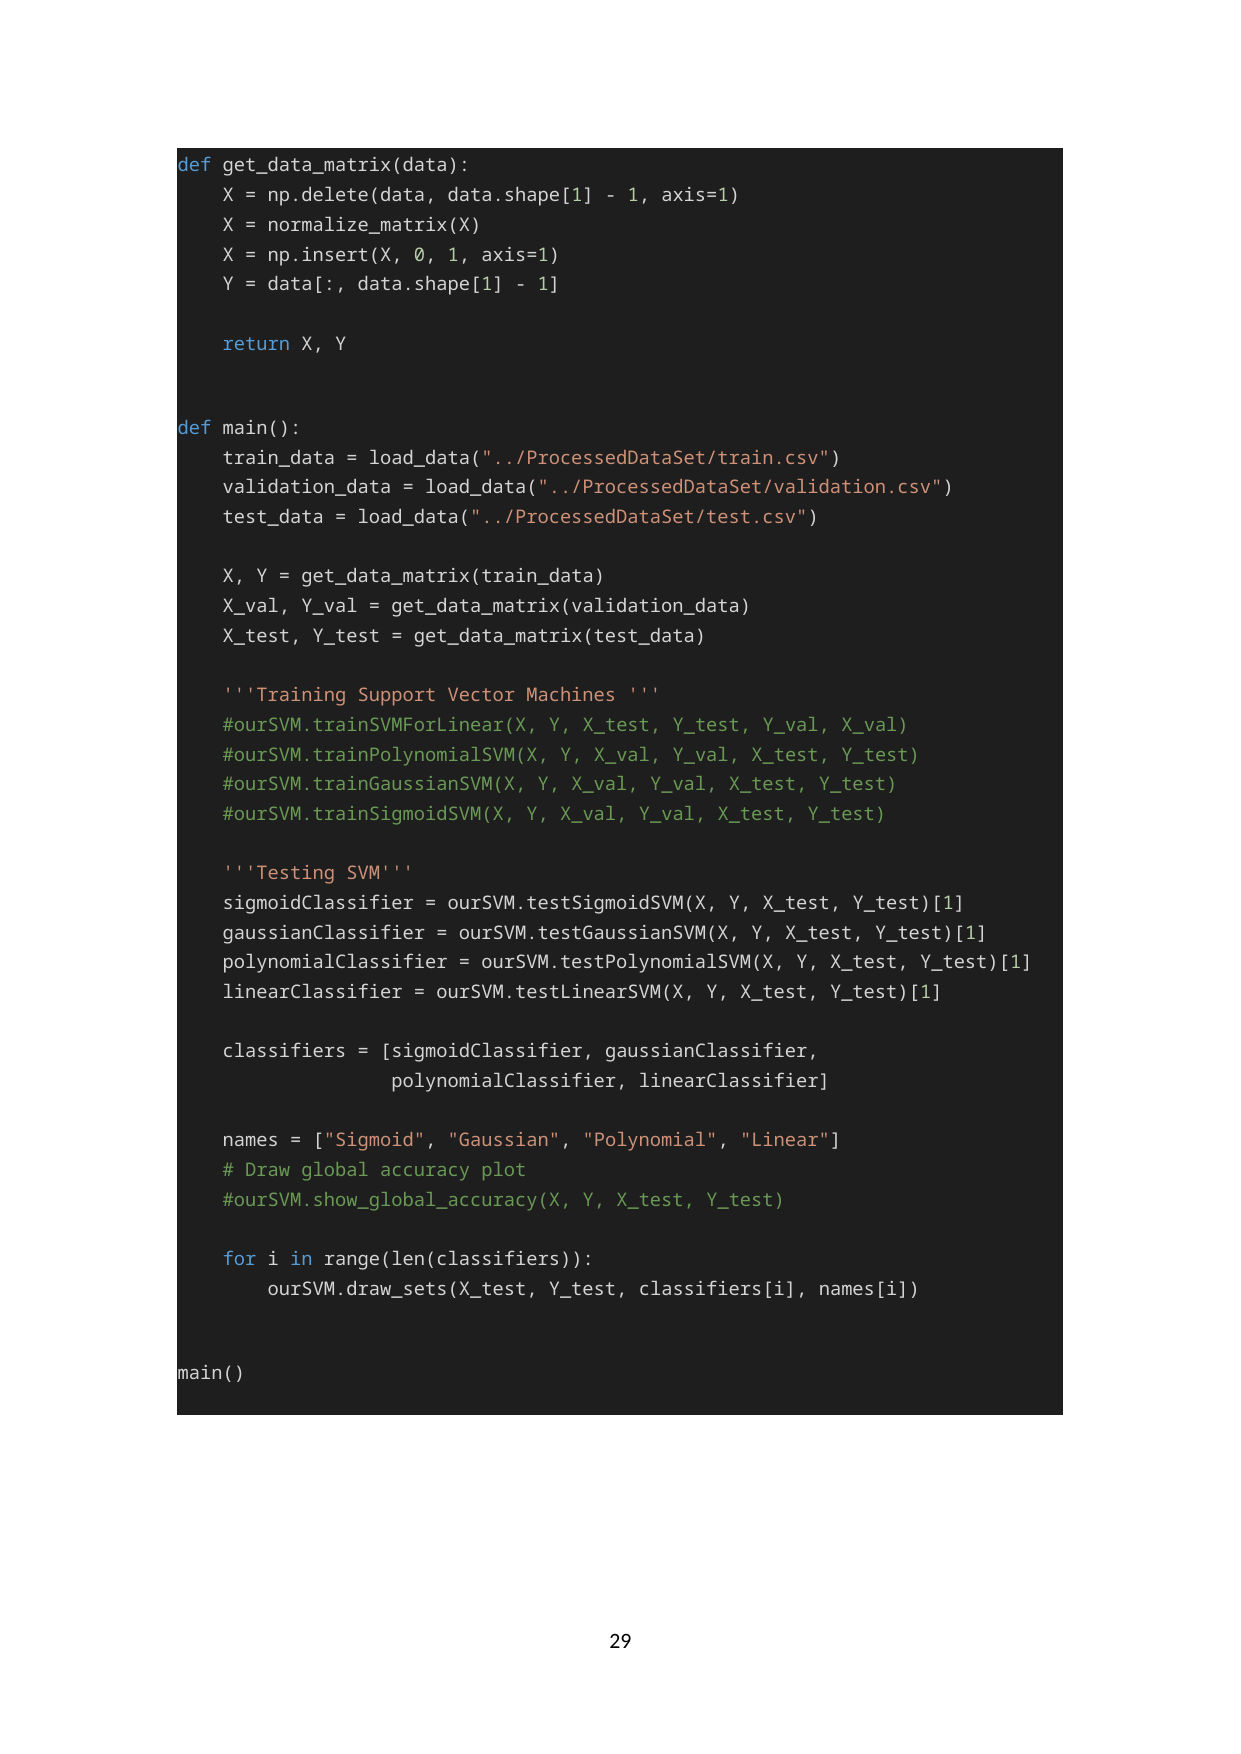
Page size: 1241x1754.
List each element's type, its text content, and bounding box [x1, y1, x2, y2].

text #ourSVM.trainSigmoidSVM(X, Y, X_val, Y_val, X_test, Y_test) [177, 796, 1063, 826]
text linearClassifier = ourSVM.testLinearSVM(X, Y, X_test, Y_test)[1] [177, 974, 1063, 1004]
text gaussianClassifier = ourSVM.testGaussianSVM(X, Y, X_test, Y_test)[1] [177, 915, 1063, 944]
text #ourSVM.show_global_accuracy(X, Y, X_test, Y_test) [177, 1182, 1063, 1212]
text names = ["Sigmoid", "Gaussian", "Polynomial", "Linear"] [177, 1123, 1063, 1152]
text # Draw global accuracy plot [177, 1152, 1063, 1182]
text #ourSVM.trainPolynomialSVM(X, Y, X_val, Y_val, X_test, Y_test) [177, 737, 1063, 766]
text Y = data[:, data.shape[1] - 1] [177, 266, 1063, 296]
text classifiers = [sigmoidClassifier, gaussianClassifier, [177, 1033, 1063, 1063]
text '''Testing SVM''' [177, 855, 1063, 885]
text main() [177, 1355, 1063, 1385]
text validation_data = load_data("../ProcessedDataSet/validation.csv") [177, 469, 1063, 499]
text return X, Y [177, 326, 1063, 355]
text polynomialClassifier, linearClassifier] [177, 1063, 1063, 1093]
text X = np.insert(X, 0, 1, axis=1) [177, 237, 1063, 266]
text X = np.delete(data, data.shape[1] - 1, axis=1) [177, 177, 1063, 207]
text train_data = load_data("../ProcessedDataSet/train.csv") [177, 440, 1063, 469]
text ourSVM.draw_sets(X_test, Y_test, classifiers[i], names[i]) [177, 1271, 1063, 1301]
text for i in range(len(classifiers)): [177, 1241, 1063, 1271]
text #ourSVM.trainSVMForLinear(X, Y, X_test, Y_test, Y_val, X_val) [177, 707, 1063, 737]
text polynomialClassifier = ourSVM.testPolynomialSVM(X, Y, X_test, Y_test)[1] [177, 944, 1063, 974]
text X_test, Y_test = get_data_matrix(test_data) [177, 618, 1063, 648]
text X, Y = get_data_matrix(train_data) [177, 558, 1063, 588]
text X_val, Y_val = get_data_matrix(validation_data) [177, 588, 1063, 618]
text sigmoidClassifier = ourSVM.testSigmoidSVM(X, Y, X_test, Y_test)[1] [177, 885, 1063, 915]
text #ourSVM.trainGaussianSVM(X, Y, X_val, Y_val, X_test, Y_test) [177, 766, 1063, 796]
text def main(): [177, 410, 1063, 440]
text '''Training Support Vector Machines ''' [177, 677, 1063, 707]
text X = normalize_matrix(X) [177, 207, 1063, 237]
text test_data = load_data("../ProcessedDataSet/test.csv") [177, 499, 1063, 529]
text def get_data_matrix(data): [177, 148, 1063, 177]
